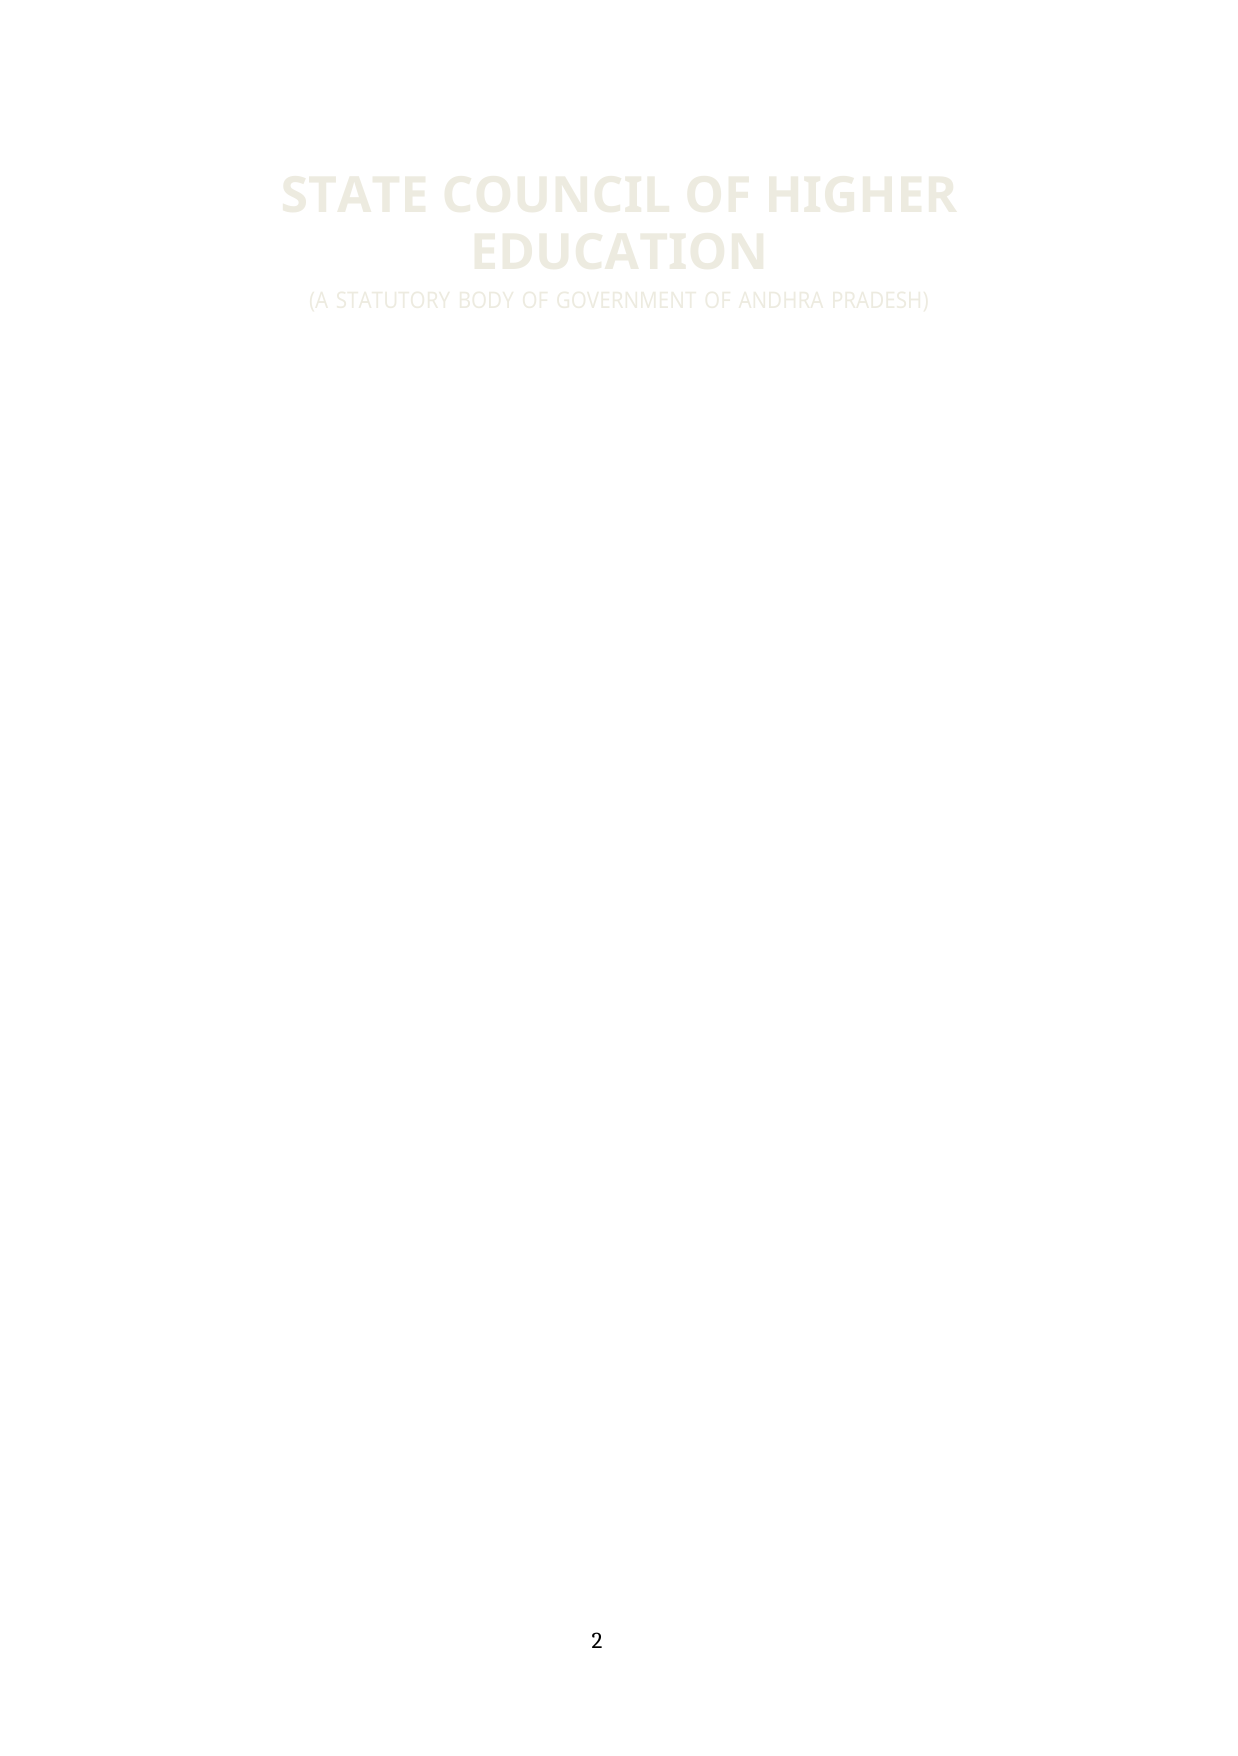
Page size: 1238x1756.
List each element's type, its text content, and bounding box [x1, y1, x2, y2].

text (A STATUTORY BODY OF GOVERNMENT OF ANDHRA PRADESH) [152, 284, 1085, 316]
text STATE COUNCIL OF HIGHER EDUCATION [152, 167, 1086, 281]
